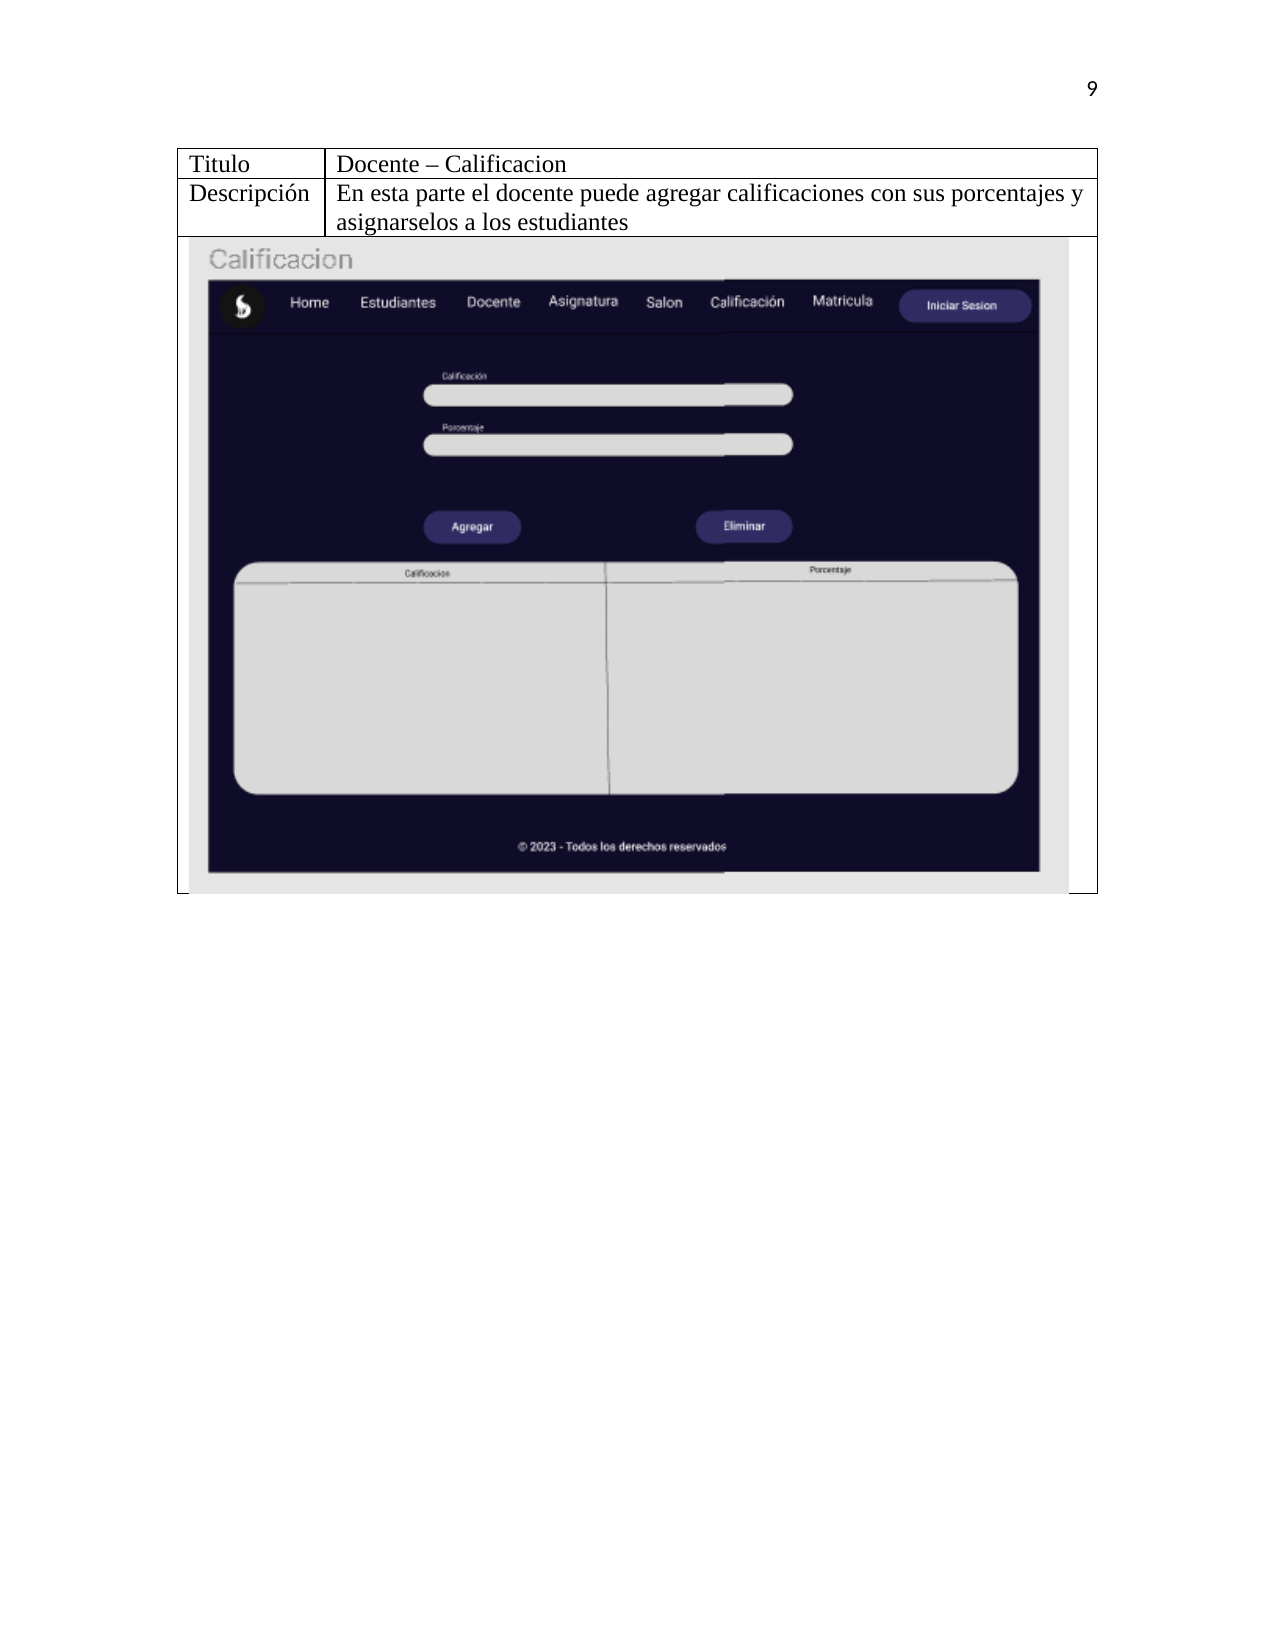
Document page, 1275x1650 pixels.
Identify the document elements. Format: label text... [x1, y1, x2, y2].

table_cell En esta parte el docente puede agregar calificaciones con sus porcentajes y asignarselos a los estudiantes [326, 179, 1097, 236]
table_cell Descripción [178, 179, 324, 236]
table_header Docente – Calificacion [326, 149, 1097, 177]
picture [188, 237, 1069, 894]
table_cell [1069, 237, 1097, 893]
table_header Titulo [178, 149, 324, 177]
table_cell [178, 237, 188, 893]
